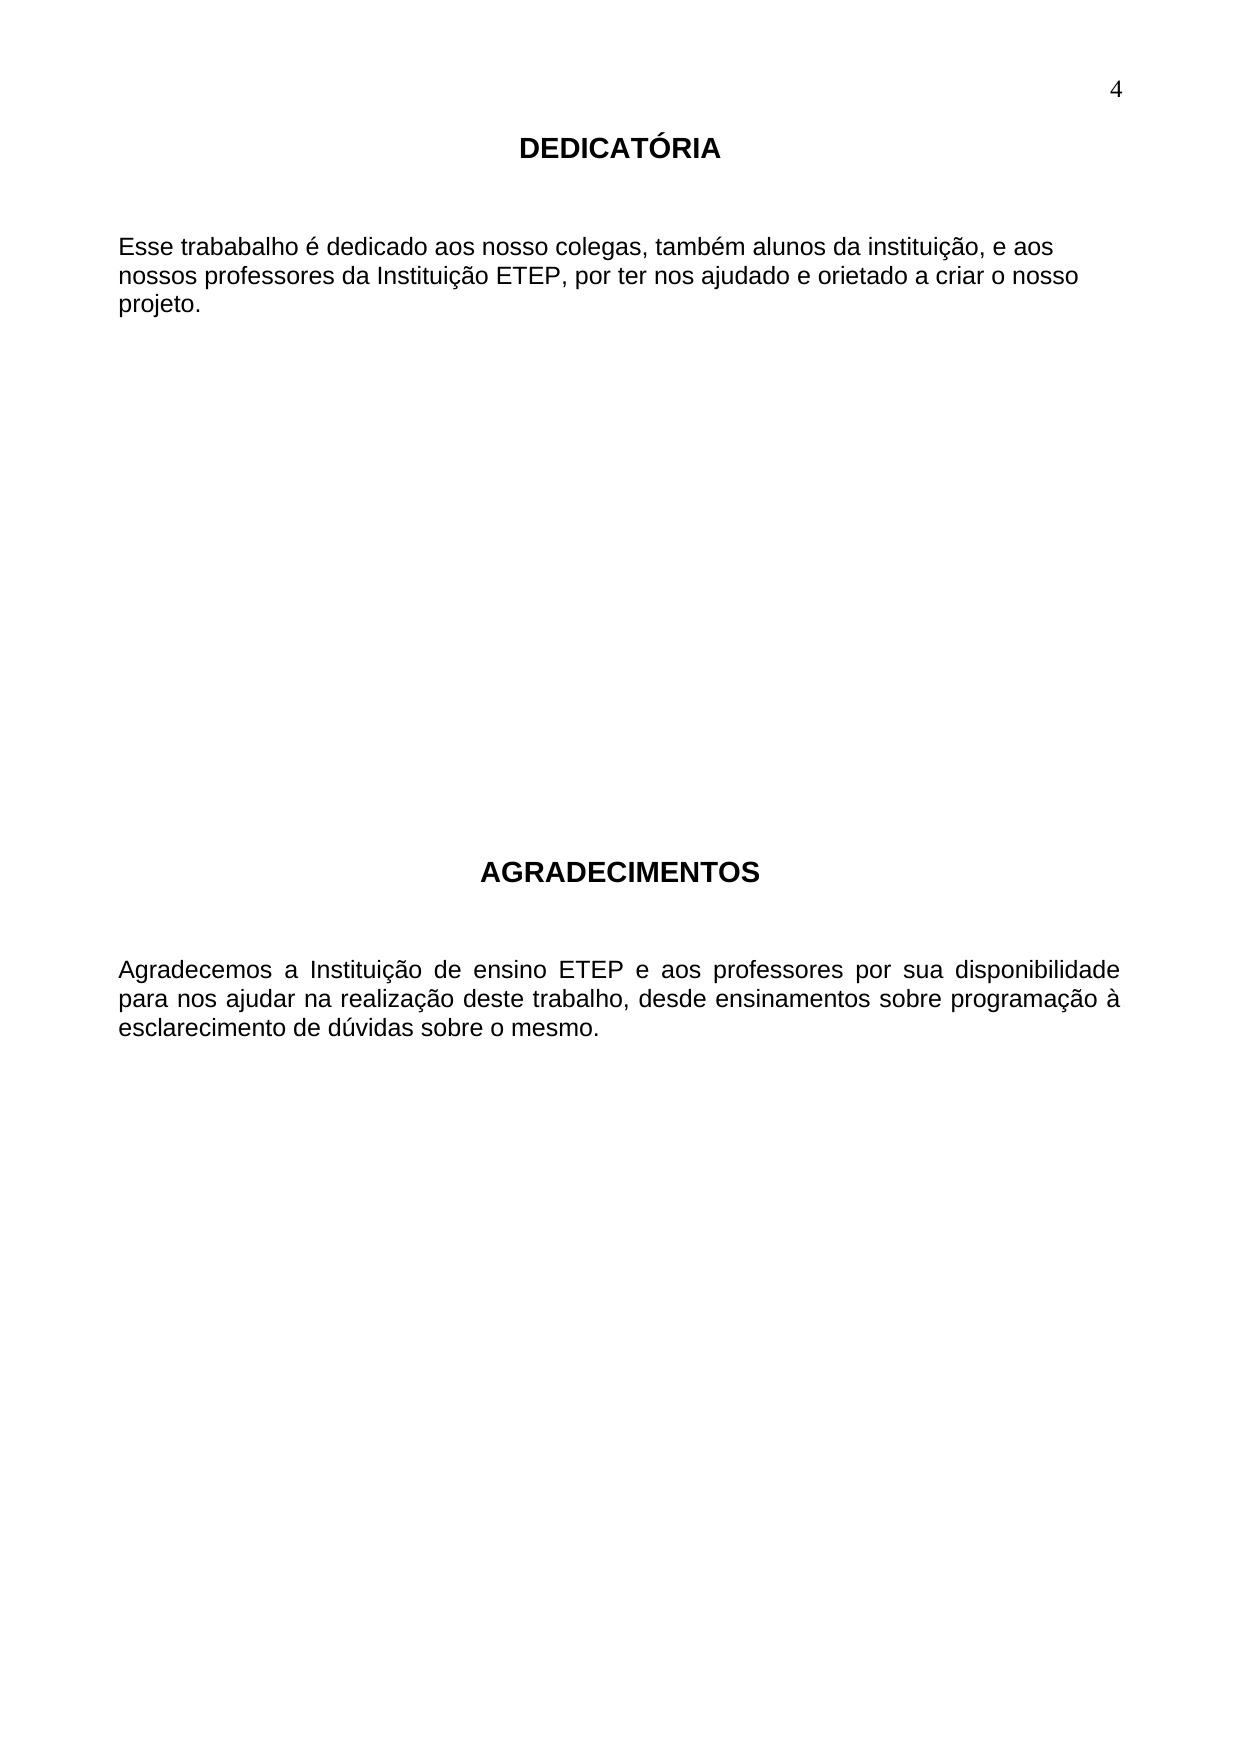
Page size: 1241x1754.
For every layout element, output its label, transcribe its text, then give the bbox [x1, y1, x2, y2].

text Agradecemos a Instituição de ensino ETEP e aos professores por sua disponibilidade para nos ajudar na realização deste trabalho, desde ensinamentos sobre programação à esclarecimento de dúvidas sobre o mesmo. [118, 956, 1122, 1042]
text AGRADECIMENTOS [118, 855, 1122, 888]
text DEDICATÓRIA [118, 131, 1122, 165]
text Esse trababalho é dedicado aos nosso colegas, também alunos da instituição, e aos nossos professores da Instituição ETEP, por ter nos ajudado e orietado a criar o nosso projeto. [118, 232, 1122, 318]
